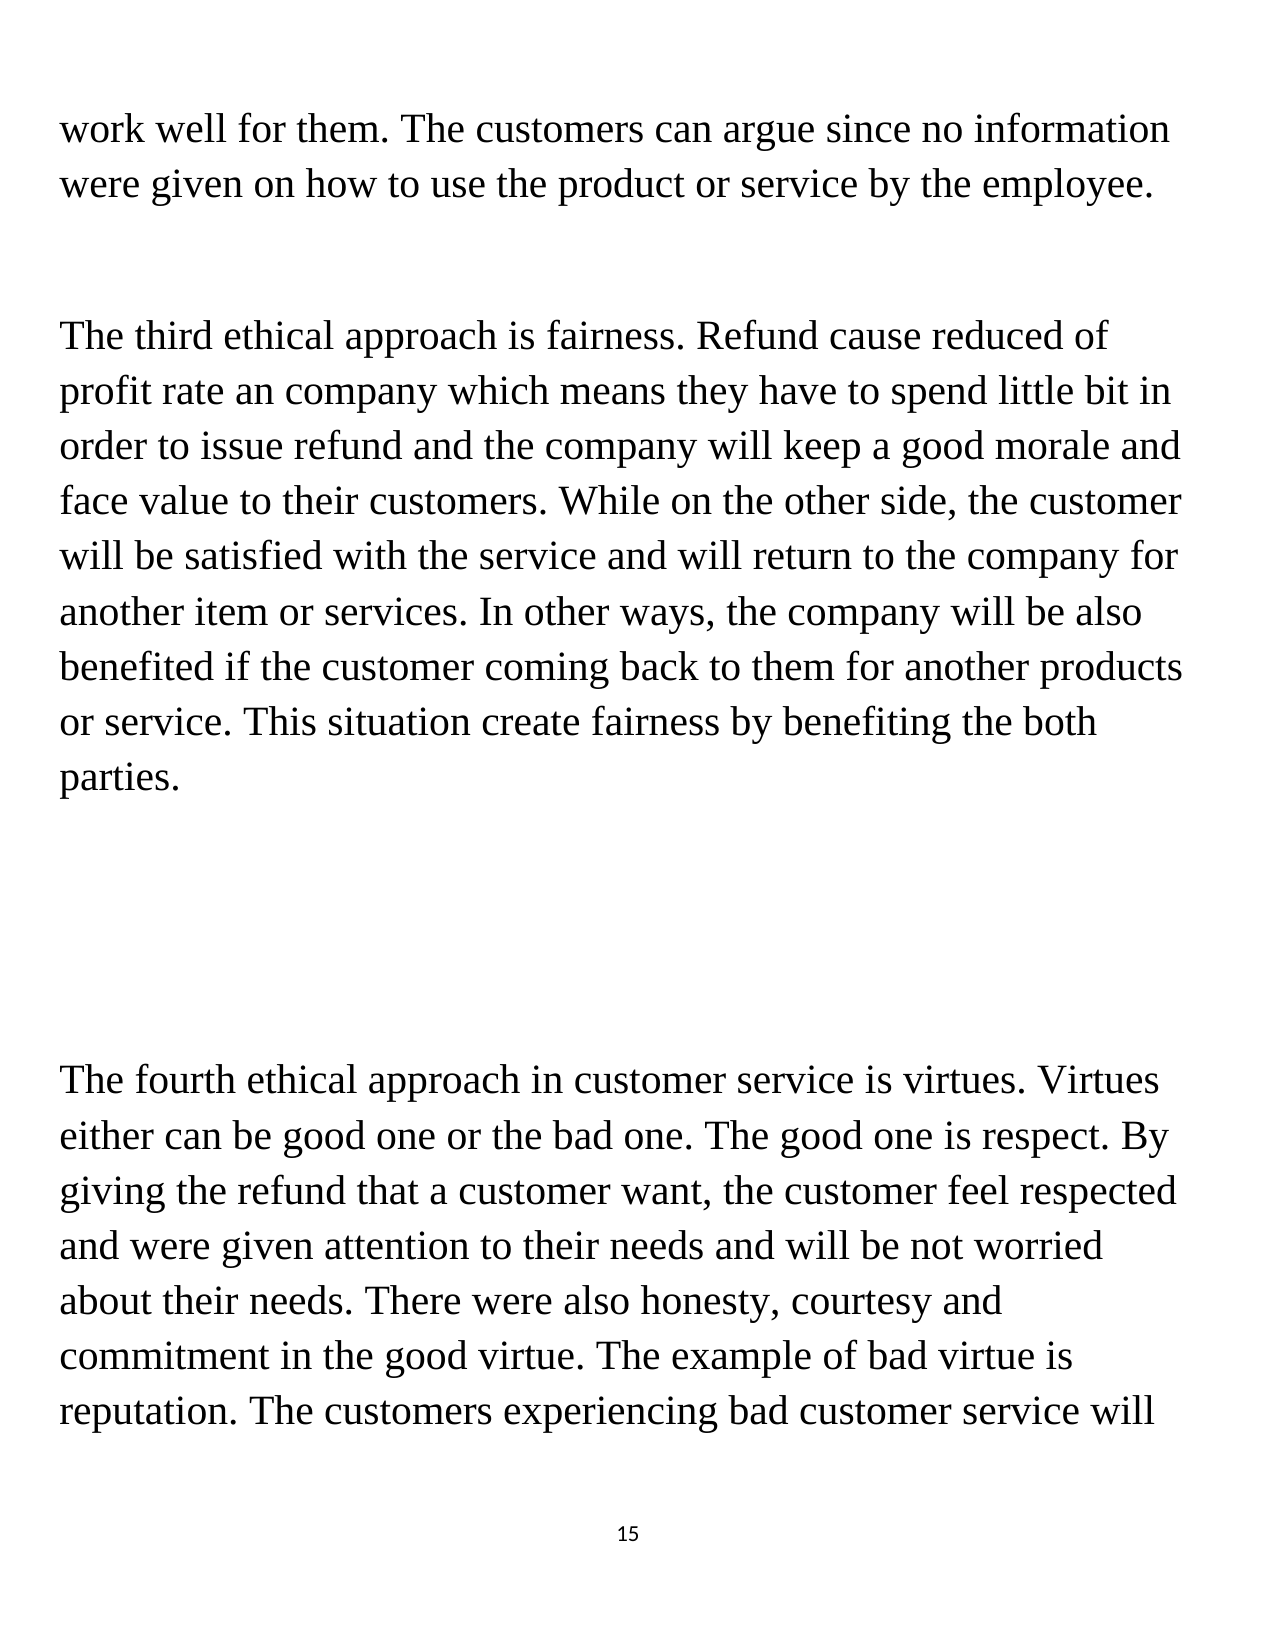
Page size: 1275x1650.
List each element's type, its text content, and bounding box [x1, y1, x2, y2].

text The third ethical approach is fairness. Refund cause reduced of profit rate an company which means they have to spend little bit in order to issue refund and the company will keep a good morale and face value to their customers. While on the other side, the customer will be satisfied with the service and will return to the company for another item or services. In other ways, the company will be also benefited if the customer coming back to them for another products or service. This situation create fairness by benefiting the both parties. [59, 310, 1196, 799]
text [59, 103, 1196, 206]
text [59, 1055, 1196, 1433]
